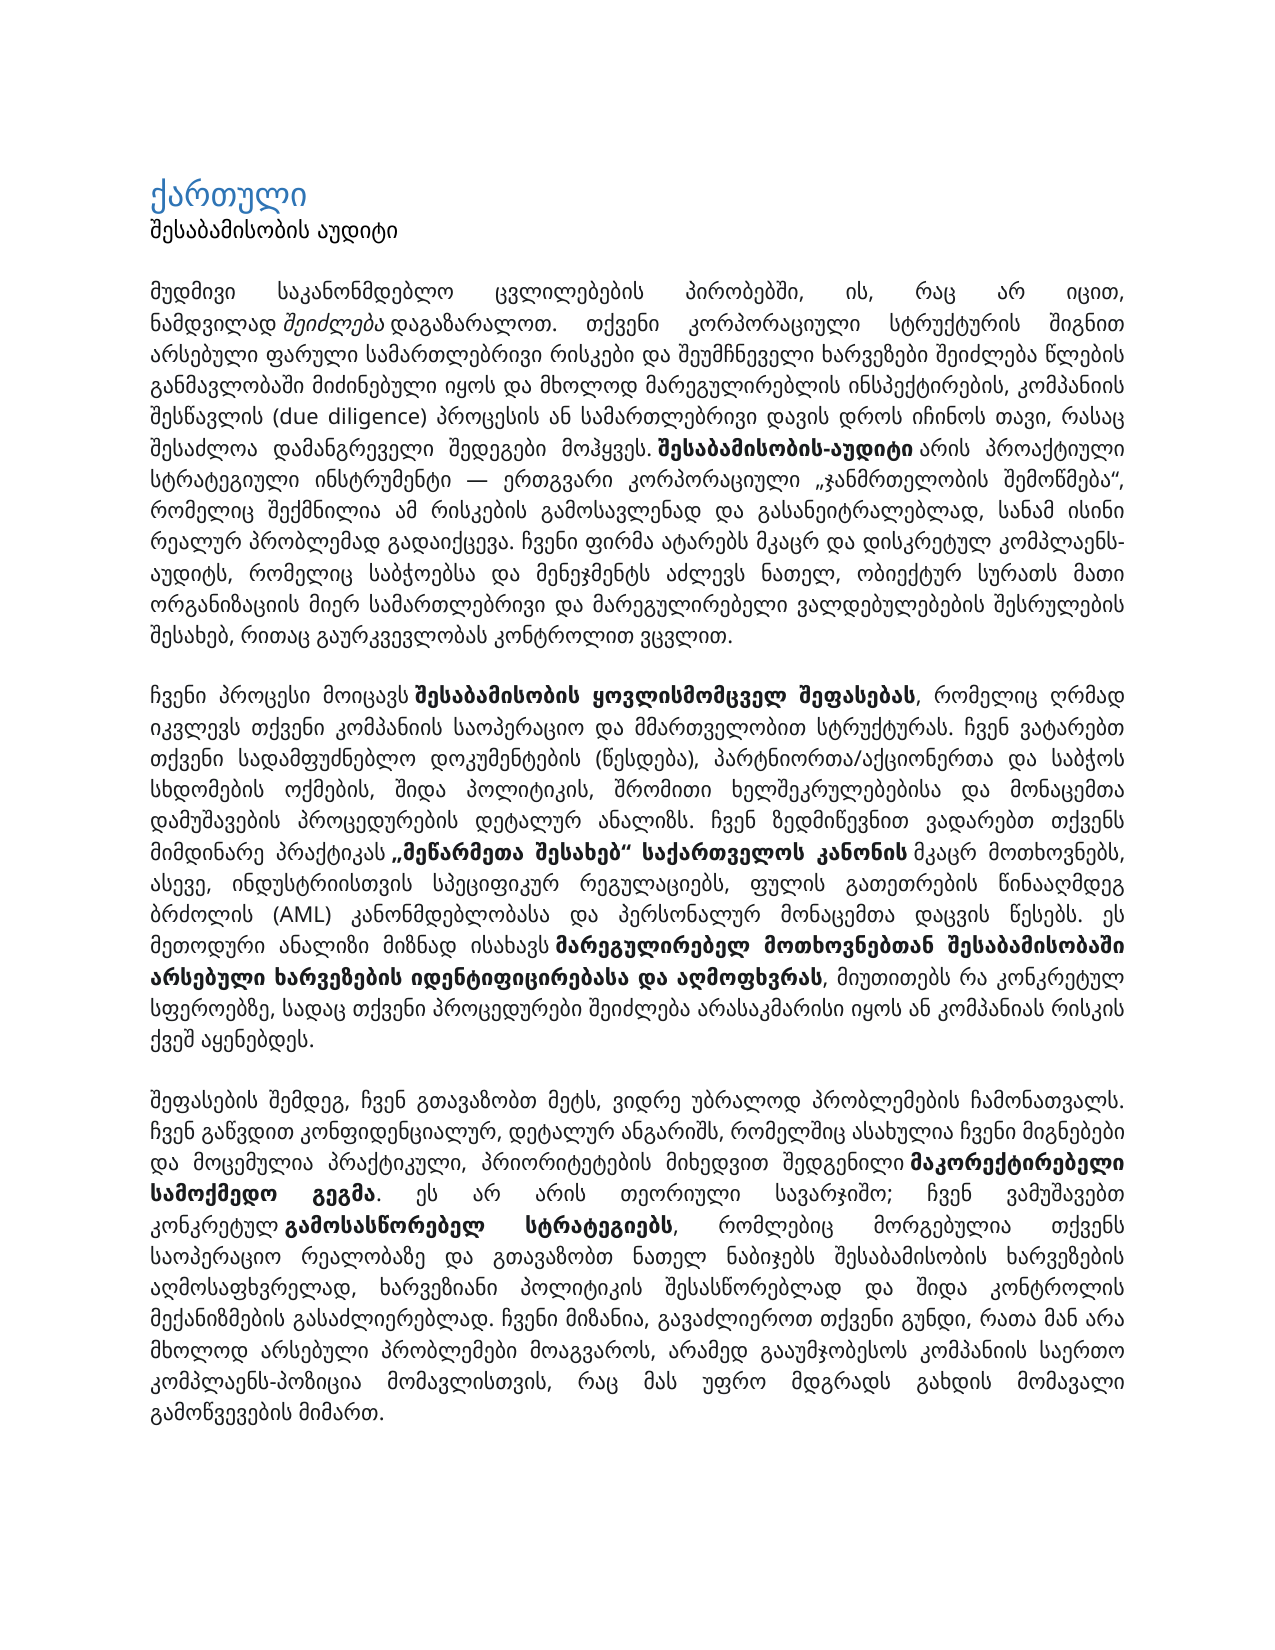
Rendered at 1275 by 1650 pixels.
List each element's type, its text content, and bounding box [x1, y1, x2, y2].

text ჩვენი პროცესი მოიცავს შესაბამისობის ყოვლისმომცველ შეფასებას, რომელიც ღრმად იკვლევს თქვენი კომპანიის საოპერაციო და მმართველობით სტრუქტურას. ჩვენ ვატარებთ თქვენი სადამფუძნებლო დოკუმენტების (წესდება), პარტნიორთა/აქციონერთა და საბჭოს სხდომების ოქმების, შიდა პოლიტიკის, შრომითი ხელშეკრულებებისა და მონაცემთა დამუშავების პროცედურების დეტალურ ანალიზს. ჩვენ ზედმიწევნით ვადარებთ თქვენს მიმდინარე პრაქტიკას „მეწარმეთა შესახებ“ საქართველოს კანონის მკაცრ მოთხოვნებს, ასევე, ინდუსტრიისთვის სპეციფიკურ რეგულაციებს, ფულის გათეთრების წინააღმდეგ ბრძოლის (AML) კანონმდებლობასა და პერსონალურ მონაცემთა დაცვის წესებს. ეს მეთოდური ანალიზი მიზნად ისახავს მარეგულირებელ მოთხოვნებთან შესაბამისობაში არსებული ხარვეზების იდენტიფიცირებასა და აღმოფხვრას, მიუთითებს რა კონკრეტულ სფეროებზე, სადაც თქვენი პროცედურები შეიძლება არასაკმარისი იყოს ან კომპანიას რისკის ქვეშ აყენებდეს. [150, 679, 1125, 1054]
text შეფასების შემდეგ, ჩვენ გთავაზობთ მეტს, ვიდრე უბრალოდ პრობლემების ჩამონათვალს. ჩვენ გაწვდით კონფიდენციალურ, დეტალურ ანგარიშს, რომელშიც ასახულია ჩვენი მიგნებები და მოცემულია პრაქტიკული, პრიორიტეტების მიხედვით შედგენილი მაკორექტირებელი სამოქმედო გეგმა. ეს არ არის თეორიული სავარჯიშო; ჩვენ ვამუშავებთ კონკრეტულ გამოსასწორებელ სტრატეგიებს, რომლებიც მორგებულია თქვენს საოპერაციო რეალობაზე და გთავაზობთ ნათელ ნაბიჯებს შესაბამისობის ხარვეზების აღმოსაფხვრელად, ხარვეზიანი პოლიტიკის შესასწორებლად და შიდა კონტროლის მექანიზმების გასაძლიერებლად. ჩვენი მიზანია, გავაძლიეროთ თქვენი გუნდი, რათა მან არა მხოლოდ არსებული პრობლემები მოაგვაროს, არამედ გააუმჯობესოს კომპანიის საერთო კომპლაენს-პოზიცია მომავლისთვის, რაც მას უფრო მდგრადს გახდის მომავალი გამოწვევების მიმართ. [150, 1083, 1125, 1427]
subtitle ქართული [150, 175, 1125, 214]
text შესაბამისობის აუდიტი [150, 217, 1125, 243]
text მუდმივი საკანონმდებლო ცვლილებების პირობებში, ის, რაც არ იცით, ნამდვილად შეიძლება დაგაზარალოთ. თქვენი კორპორაციული სტრუქტურის შიგნით არსებული ფარული სამართლებრივი რისკები და შეუმჩნეველი ხარვეზები შეიძლება წლების განმავლობაში მიძინებული იყოს და მხოლოდ მარეგულირებლის ინსპექტირების, კომპანიის შესწავლის (due diligence) პროცესის ან სამართლებრივი დავის დროს იჩინოს თავი, რასაც შესაძლოა დამანგრეველი შედეგები მოჰყვეს. შესაბამისობის-აუდიტი არის პროაქტიული სტრატეგიული ინსტრუმენტი — ერთგვარი კორპორაციული „ჯანმრთელობის შემოწმება“, რომელიც შექმნილია ამ რისკების გამოსავლენად და გასანეიტრალებლად, სანამ ისინი რეალურ პრობლემად გადაიქცევა. ჩვენი ფირმა ატარებს მკაცრ და დისკრეტულ კომპლაენს-აუდიტს, რომელიც საბჭოებსა და მენეჯმენტს აძლევს ნათელ, ობიექტურ სურათს მათი ორგანიზაციის მიერ სამართლებრივი და მარეგულირებელი ვალდებულებების შესრულების შესახებ, რითაც გაურკვევლობას კონტროლით ვცვლით. [150, 275, 1125, 650]
